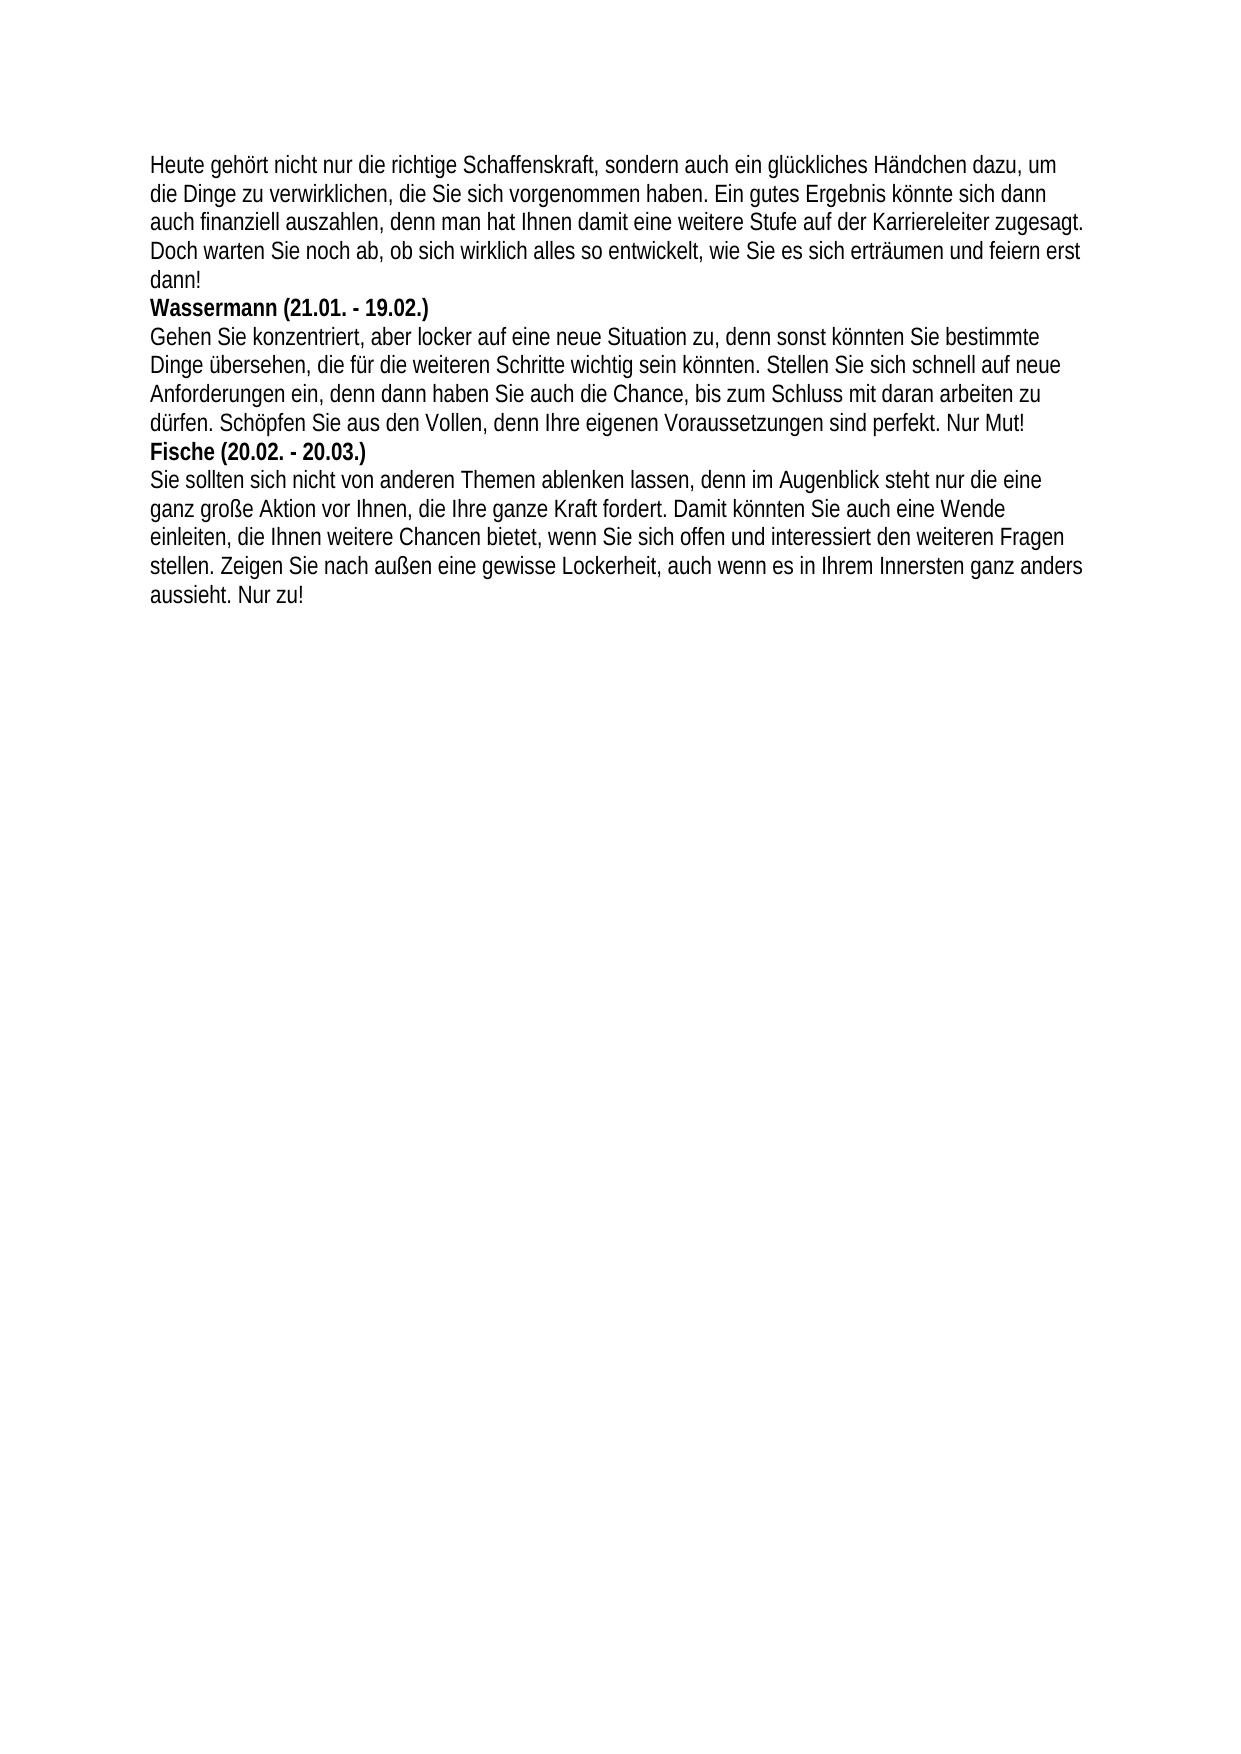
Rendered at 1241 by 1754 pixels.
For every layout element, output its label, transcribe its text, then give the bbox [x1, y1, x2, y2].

text Sie sollten sich nicht von anderen Themen ablenken lassen, denn im Augenblick steht nur die eine ganz große Aktion vor Ihnen, die Ihre ganze Kraft fordert. Damit könnten Sie auch eine Wende einleiten, die Ihnen weitere Chancen bietet, wenn Sie sich offen und interessiert den weiteren Fragen stellen. Zeigen Sie nach außen eine gewisse Lockerheit, auch wenn es in Ihrem Innersten ganz anders aussieht. Nur zu! [150, 465, 1090, 608]
text Gehen Sie konzentriert, aber locker auf eine neue Situation zu, denn sonst könnten Sie bestimmte Dinge übersehen, die für die weiteren Schritte wichtig sein könnten. Stellen Sie sich schnell auf neue Anforderungen ein, denn dann haben Sie auch die Chance, bis zum Schluss mit daran arbeiten zu dürfen. Schöpfen Sie aus den Vollen, denn Ihre eigenen Voraussetzungen sind perfekt. Nur Mut! [150, 322, 1090, 436]
text Fische (20.02. - 20.03.) [150, 436, 1090, 465]
text Wassermann (21.01. - 19.02.) [150, 293, 1090, 322]
text Heute gehört nicht nur die richtige Schaffenskraft, sondern auch ein glückliches Händchen dazu, um die Dinge zu verwirklichen, die Sie sich vorgenommen haben. Ein gutes Ergebnis könnte sich dann auch finanziell auszahlen, denn man hat Ihnen damit eine weitere Stufe auf der Karriereleiter zugesagt. Doch warten Sie noch ab, ob sich wirklich alles so entwickelt, wie Sie es sich erträumen und feiern erst dann! [150, 150, 1090, 293]
